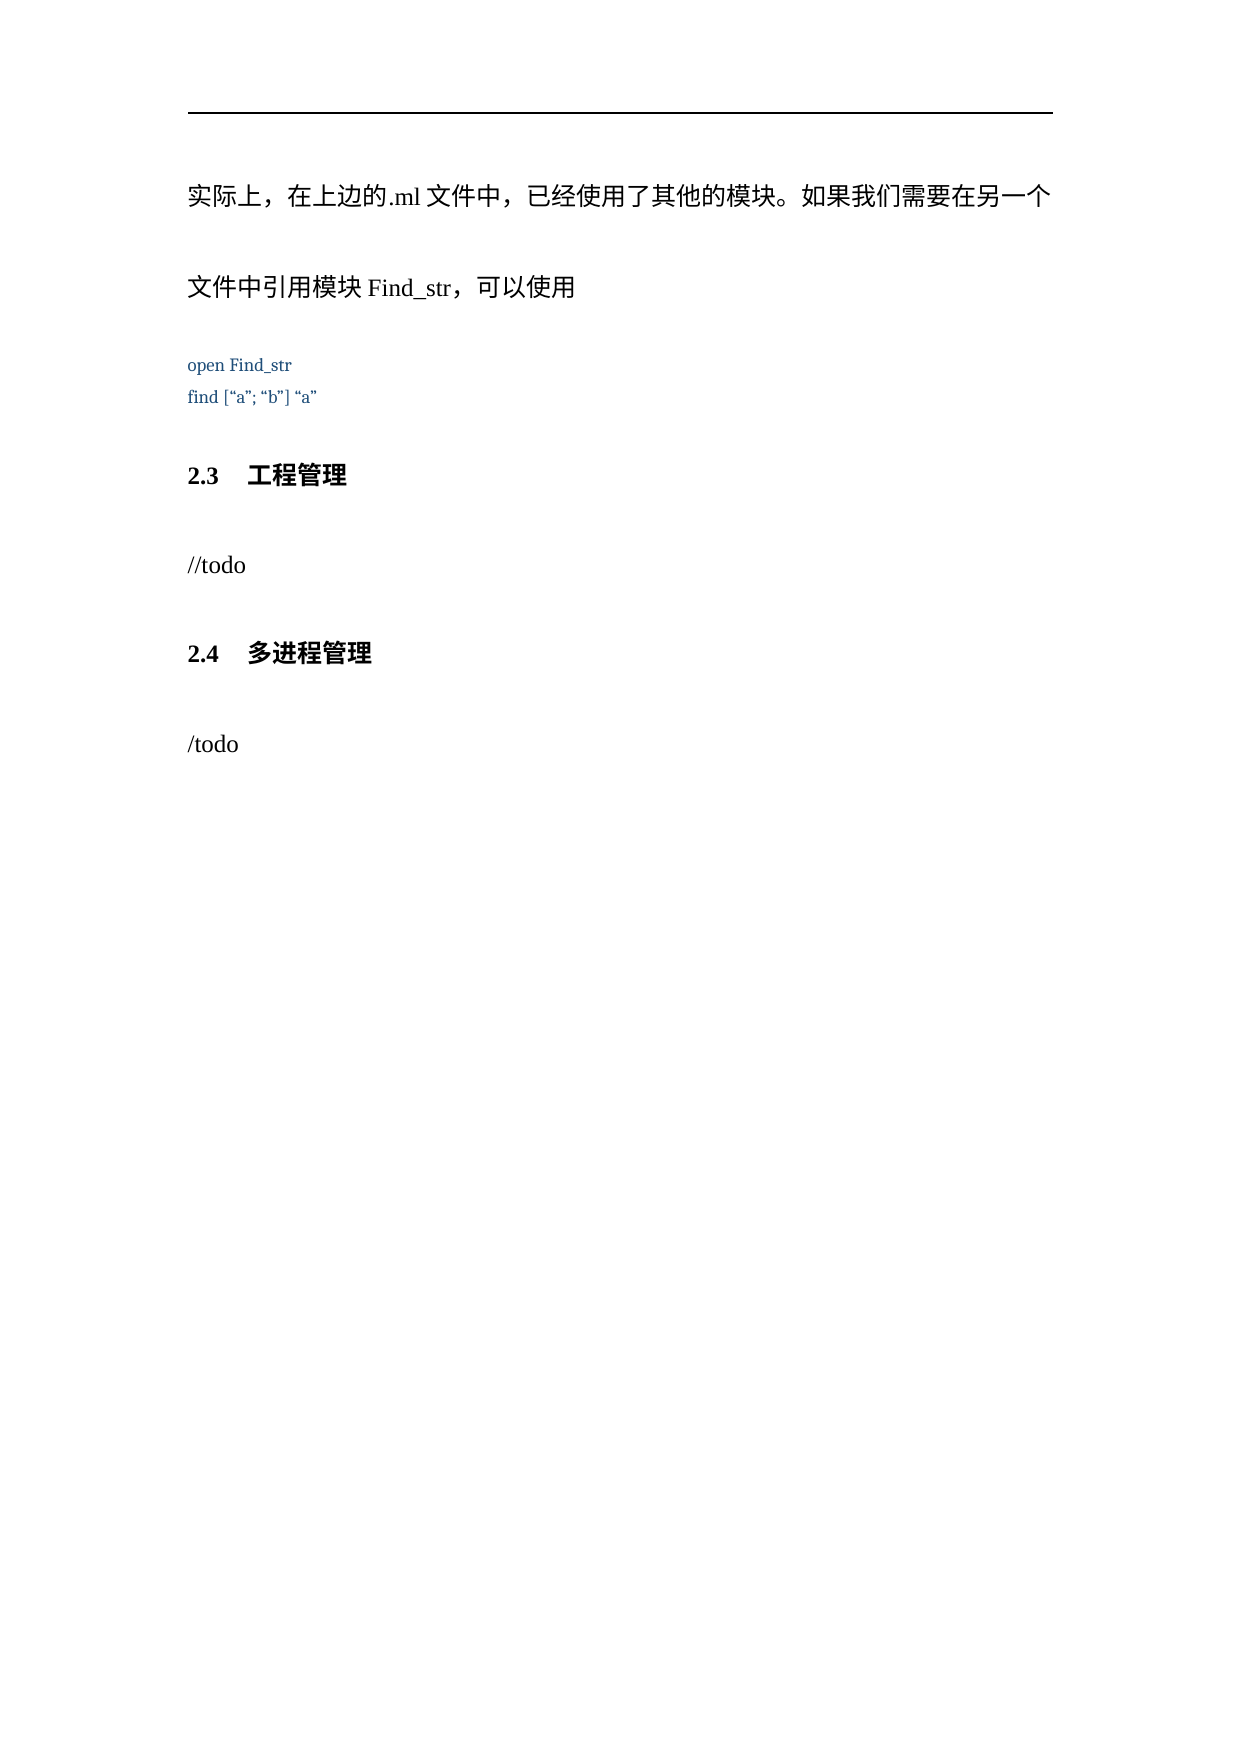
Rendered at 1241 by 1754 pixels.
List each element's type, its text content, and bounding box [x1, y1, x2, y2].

subtitle 多进程管理 [187, 619, 1053, 684]
text /todo [187, 727, 1053, 760]
text open Find_str [187, 349, 1053, 381]
text find [“a”; “b”] “a” [187, 381, 1053, 414]
subtitle 工程管理 [187, 441, 1053, 506]
text 实际上，在上边的.ml文件中，已经使用了其他的模块。如果我们需要在另一个文件中引用模块Find_str，可以使用 [187, 162, 1053, 318]
text //todo [187, 548, 1053, 581]
